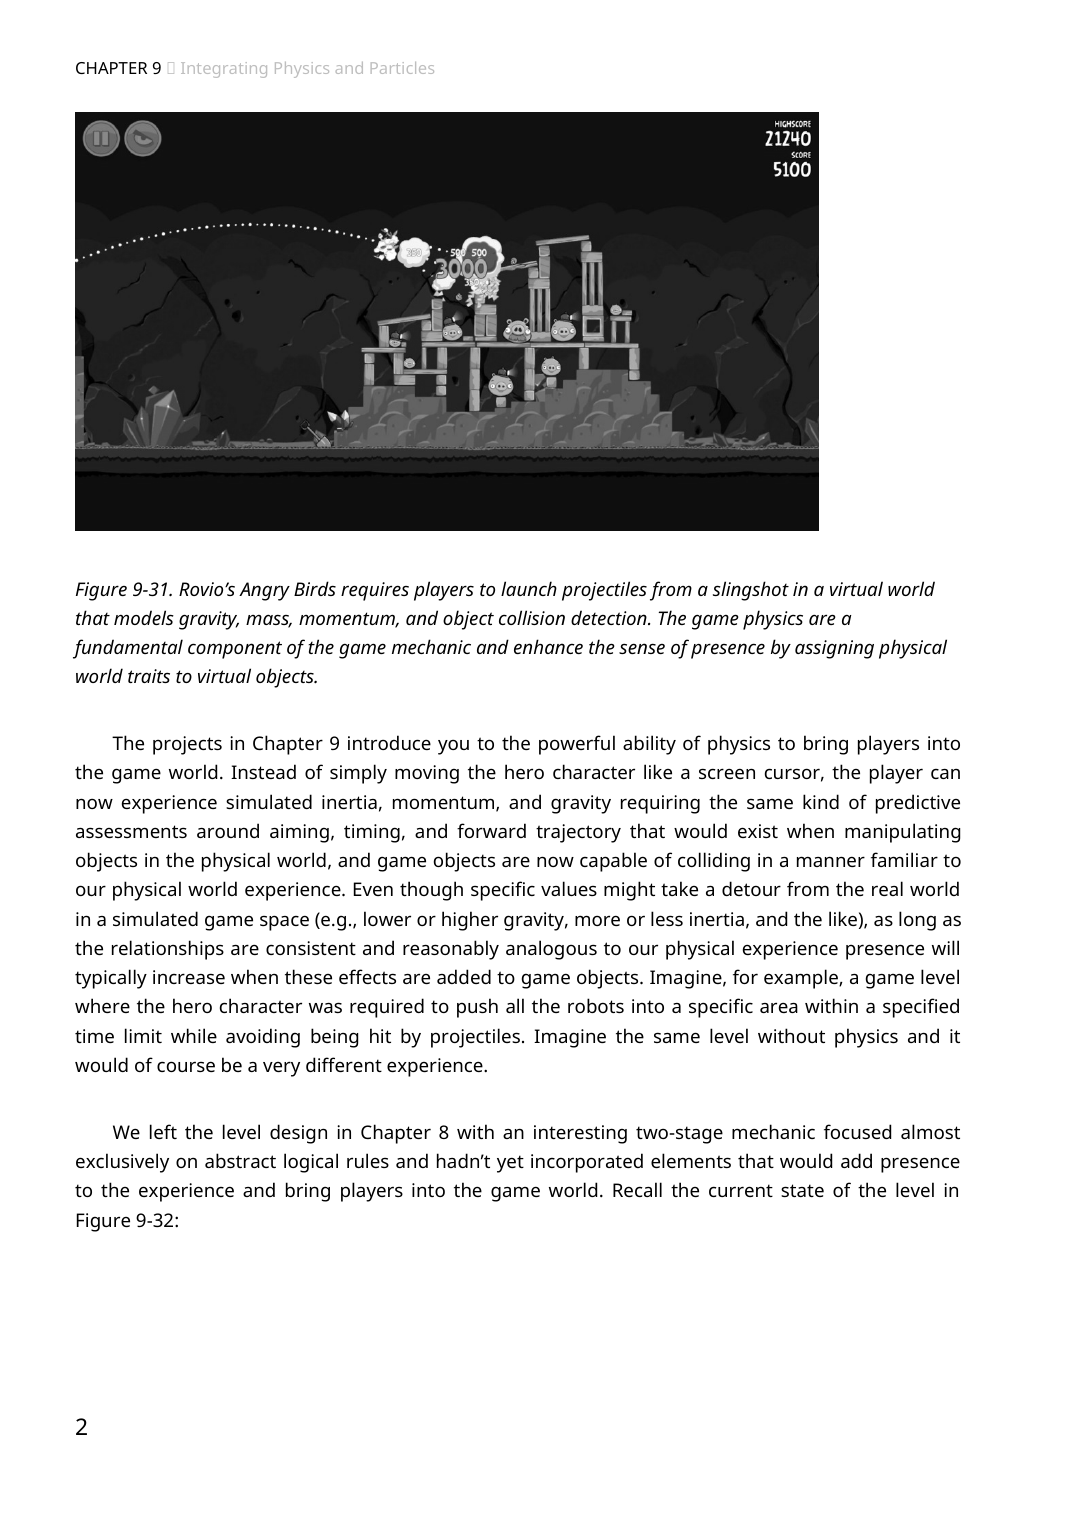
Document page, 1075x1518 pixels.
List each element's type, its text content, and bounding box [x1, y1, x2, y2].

text Figure 9-31. Rovio’s Angry Birds requires players to launch projectiles from a slingshot in a virtual world that models gravity, mass, momentum, and object collision detection. The game physics are a fundamental component of the game mechanic and enhance the sense of presence by assigning physical world traits to virtual objects. [75, 576, 962, 689]
text The projects in Chapter 9 introduce you to the powerful ability of physics to bring players into the game world. Instead of simply moving the hero character like a screen cursor, the player can now experience simulated inertia, momentum, and gravity requiring the same kind of predictive assessments around aiming, timing, and forward trajectory that would exist when manipulating objects in the physical world, and game objects are now capable of colliding in a manner familiar to our physical world experience. Even though specific values might take a detour from the real world in a simulated game space (e.g., lower or higher gravity, more or less inertia, and the like), as long as the relationships are consistent and reasonably analogous to our physical experience presence will typically increase when these effects are added to game objects. Imagine, for example, a game level where the hero character was required to push all the robots into a specific area within a specified time limit while avoiding being hit by projectiles. Imagine the same level without physics and it would of course be a very different experience. [75, 730, 962, 1078]
text We left the level design in Chapter 8 with an interesting two-stage mechanic focused almost exclusively on abstract logical rules and hadn’t yet incorporated elements that would add presence to the experience and bring players into the game world. Recall the current state of the level in Figure 9-32: [75, 1119, 962, 1232]
